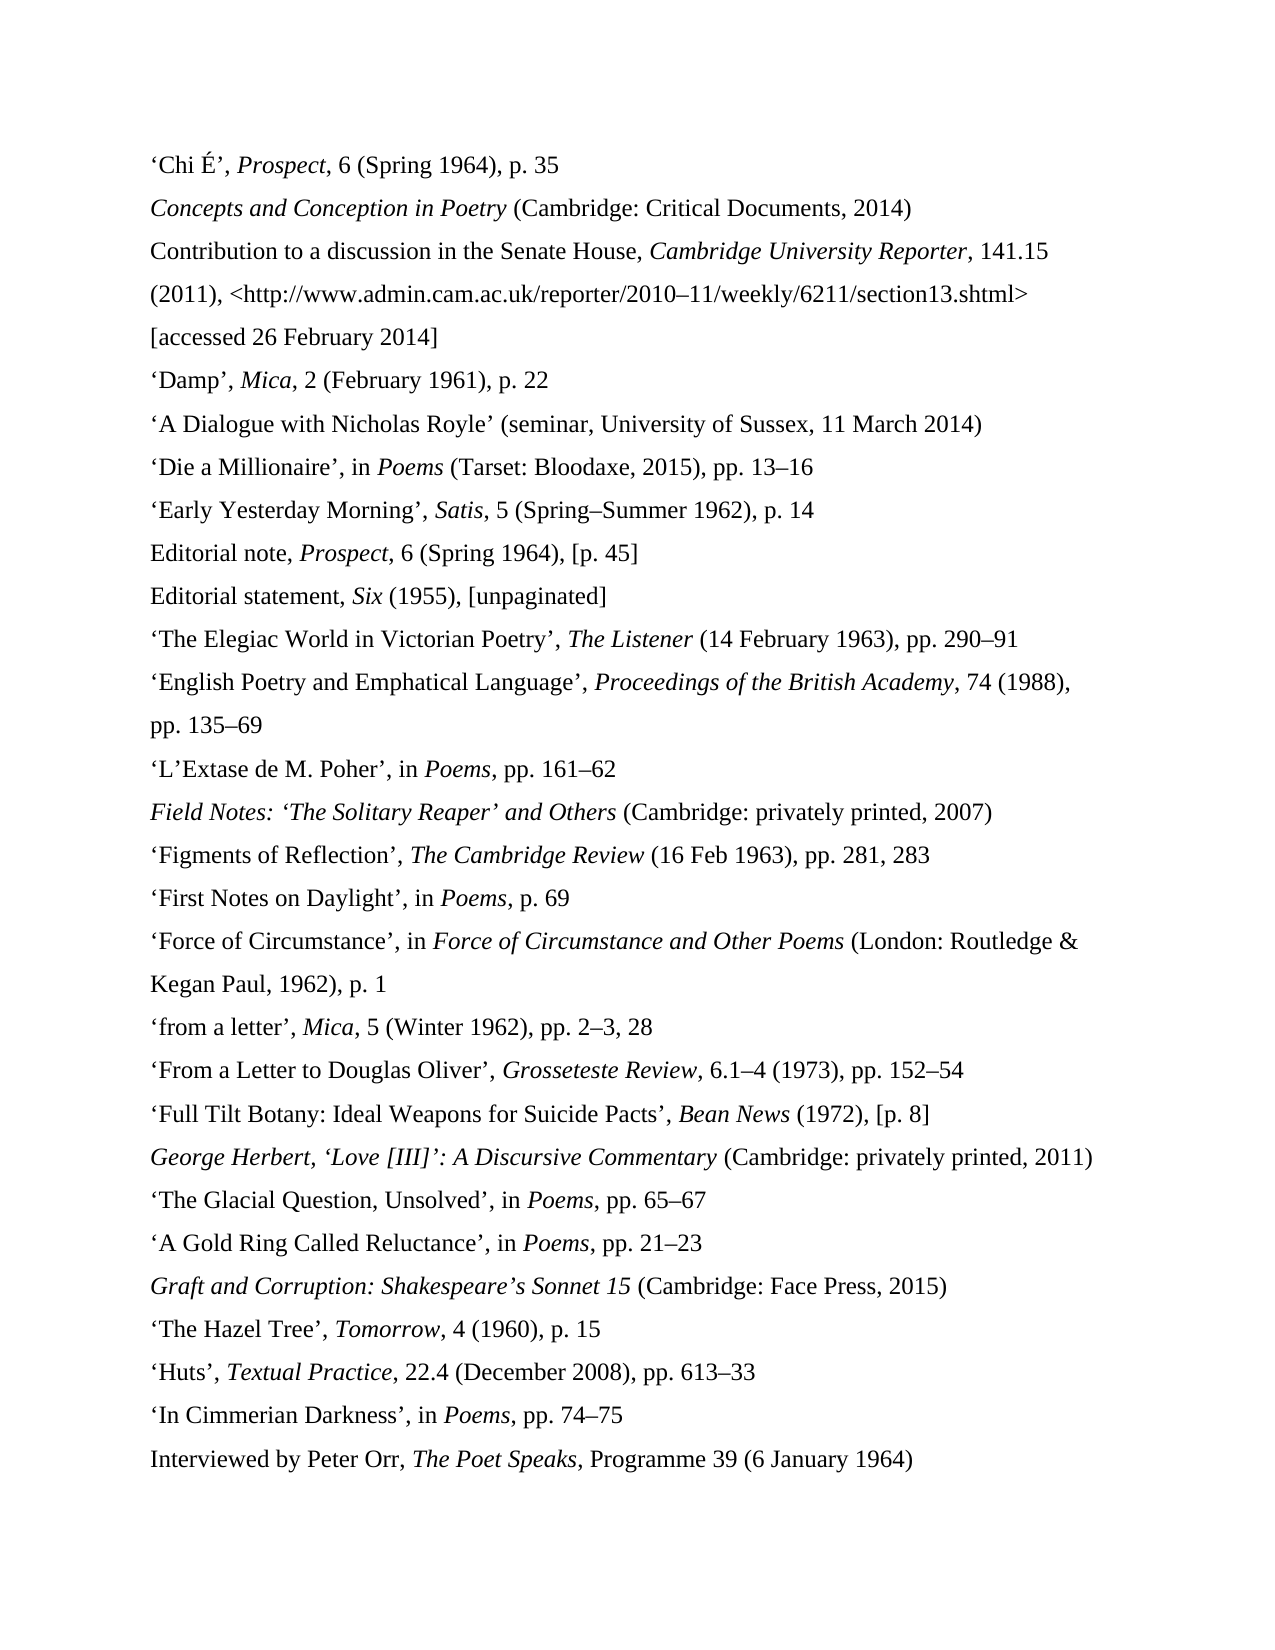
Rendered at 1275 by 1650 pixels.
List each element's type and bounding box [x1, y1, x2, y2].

text [150, 150, 1125, 1472]
